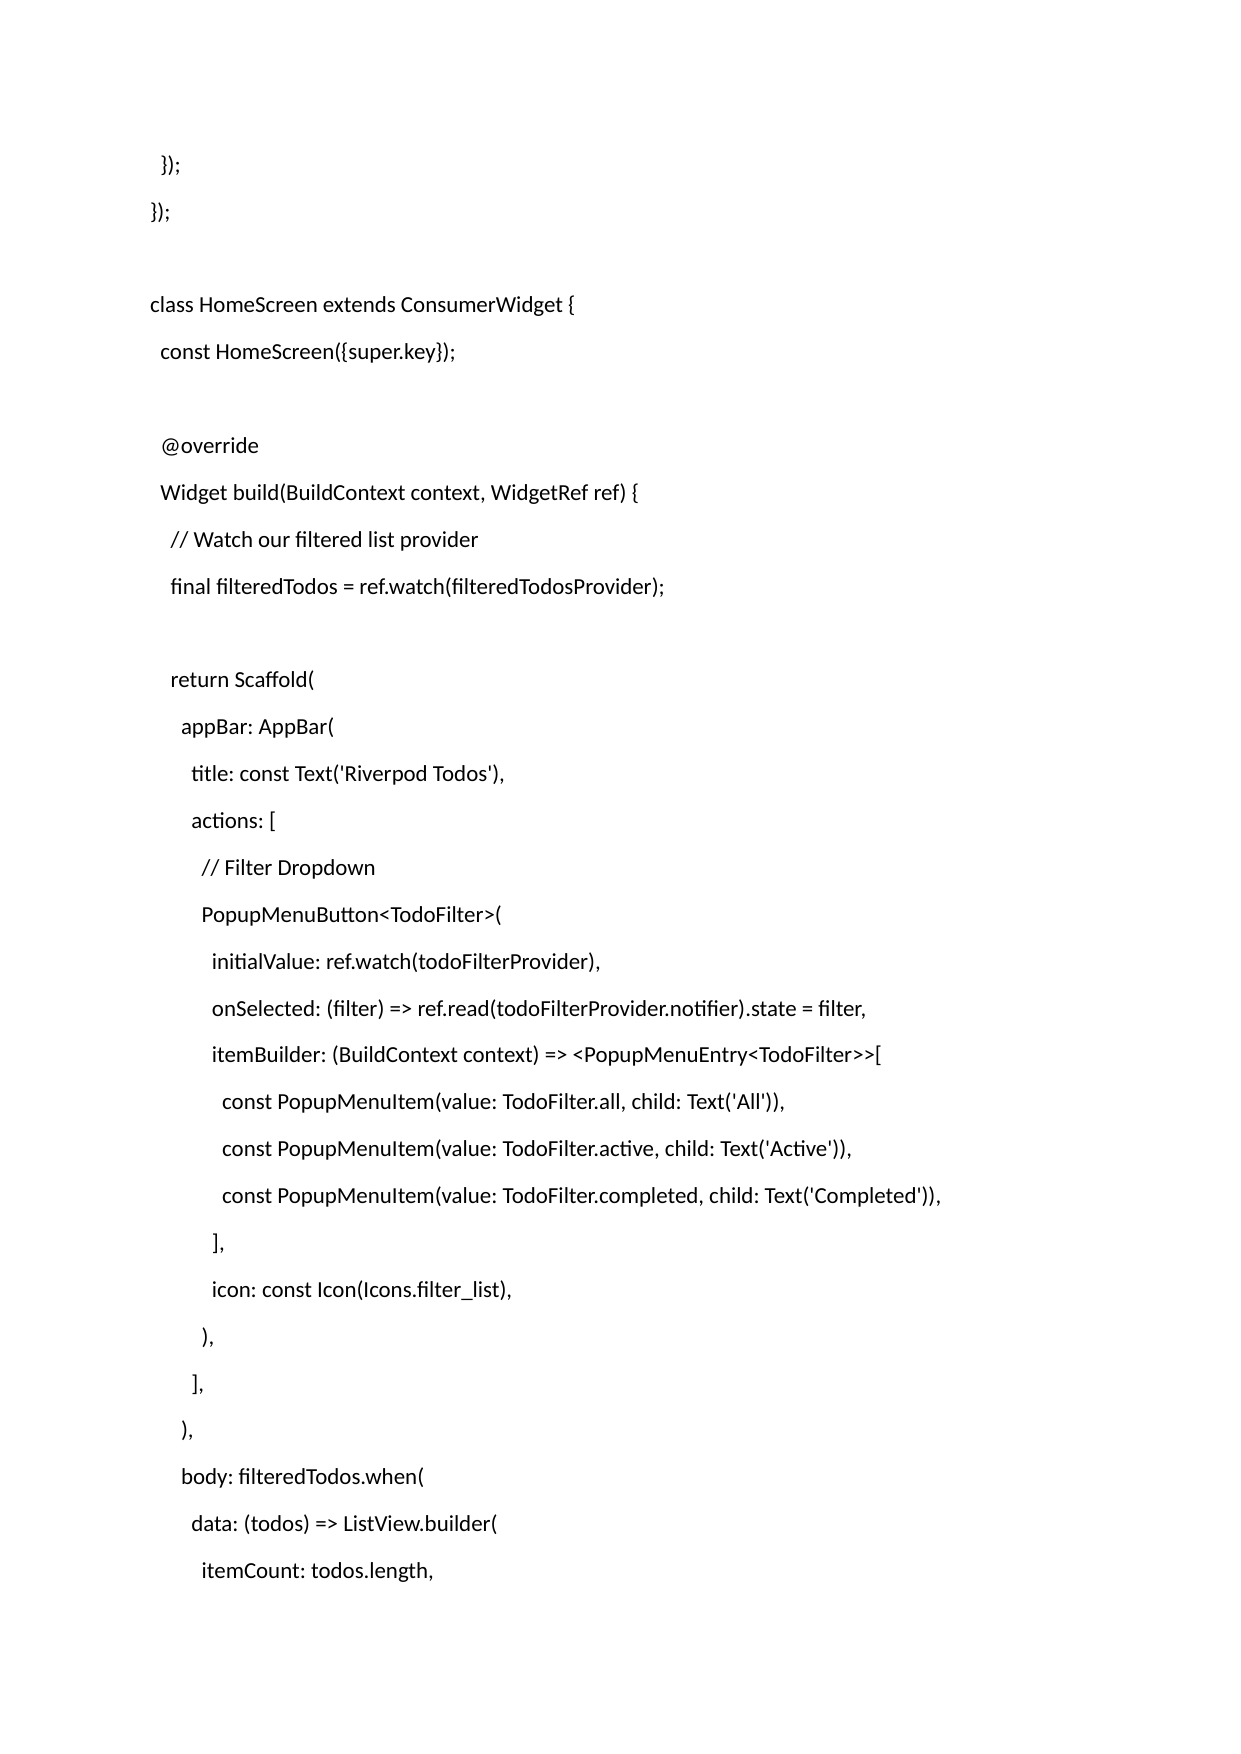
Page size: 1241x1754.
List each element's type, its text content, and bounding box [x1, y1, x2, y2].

text ], [150, 1369, 1090, 1397]
text const HomeScreen({super.key}); [150, 337, 1090, 366]
text Widget build(BuildContext context, WidgetRef ref) { [150, 478, 1090, 506]
text final filteredTodos = ref.watch(filteredTodosProvider); [150, 572, 1090, 600]
text appBar: AppBar( [150, 712, 1090, 741]
text PopupMenuButton<TodoFilter>( [150, 900, 1090, 928]
text body: filteredTodos.when( [150, 1462, 1090, 1491]
text @override [150, 431, 1090, 459]
text ), [150, 1322, 1090, 1350]
text class HomeScreen extends ConsumerWidget { [150, 291, 1090, 319]
text ), [150, 1416, 1090, 1444]
text icon: const Icon(Icons.filter_list), [150, 1275, 1090, 1303]
text // Watch our filtered list provider [150, 525, 1090, 553]
text initialValue: ref.watch(todoFilterProvider), [150, 947, 1090, 975]
text return Scaffold( [150, 666, 1090, 694]
text itemCount: todos.length, [150, 1556, 1090, 1584]
text data: (todos) => ListView.builder( [150, 1509, 1090, 1537]
text ], [150, 1228, 1090, 1256]
text }); [150, 197, 1090, 225]
text title: const Text('Riverpod Todos'), [150, 759, 1090, 787]
text const PopupMenuItem(value: TodoFilter.active, child: Text('Active')), [150, 1134, 1090, 1162]
text // Filter Dropdown [150, 853, 1090, 881]
text const PopupMenuItem(value: TodoFilter.all, child: Text('All')), [150, 1087, 1090, 1116]
text itemBuilder: (BuildContext context) => <PopupMenuEntry<TodoFilter>>[ [150, 1041, 1090, 1069]
text const PopupMenuItem(value: TodoFilter.completed, child: Text('Completed')), [150, 1181, 1090, 1209]
text }); [150, 150, 1090, 178]
text onSelected: (filter) => ref.read(todoFilterProvider.notifier).state = filter, [150, 994, 1090, 1022]
text actions: [ [150, 806, 1090, 834]
